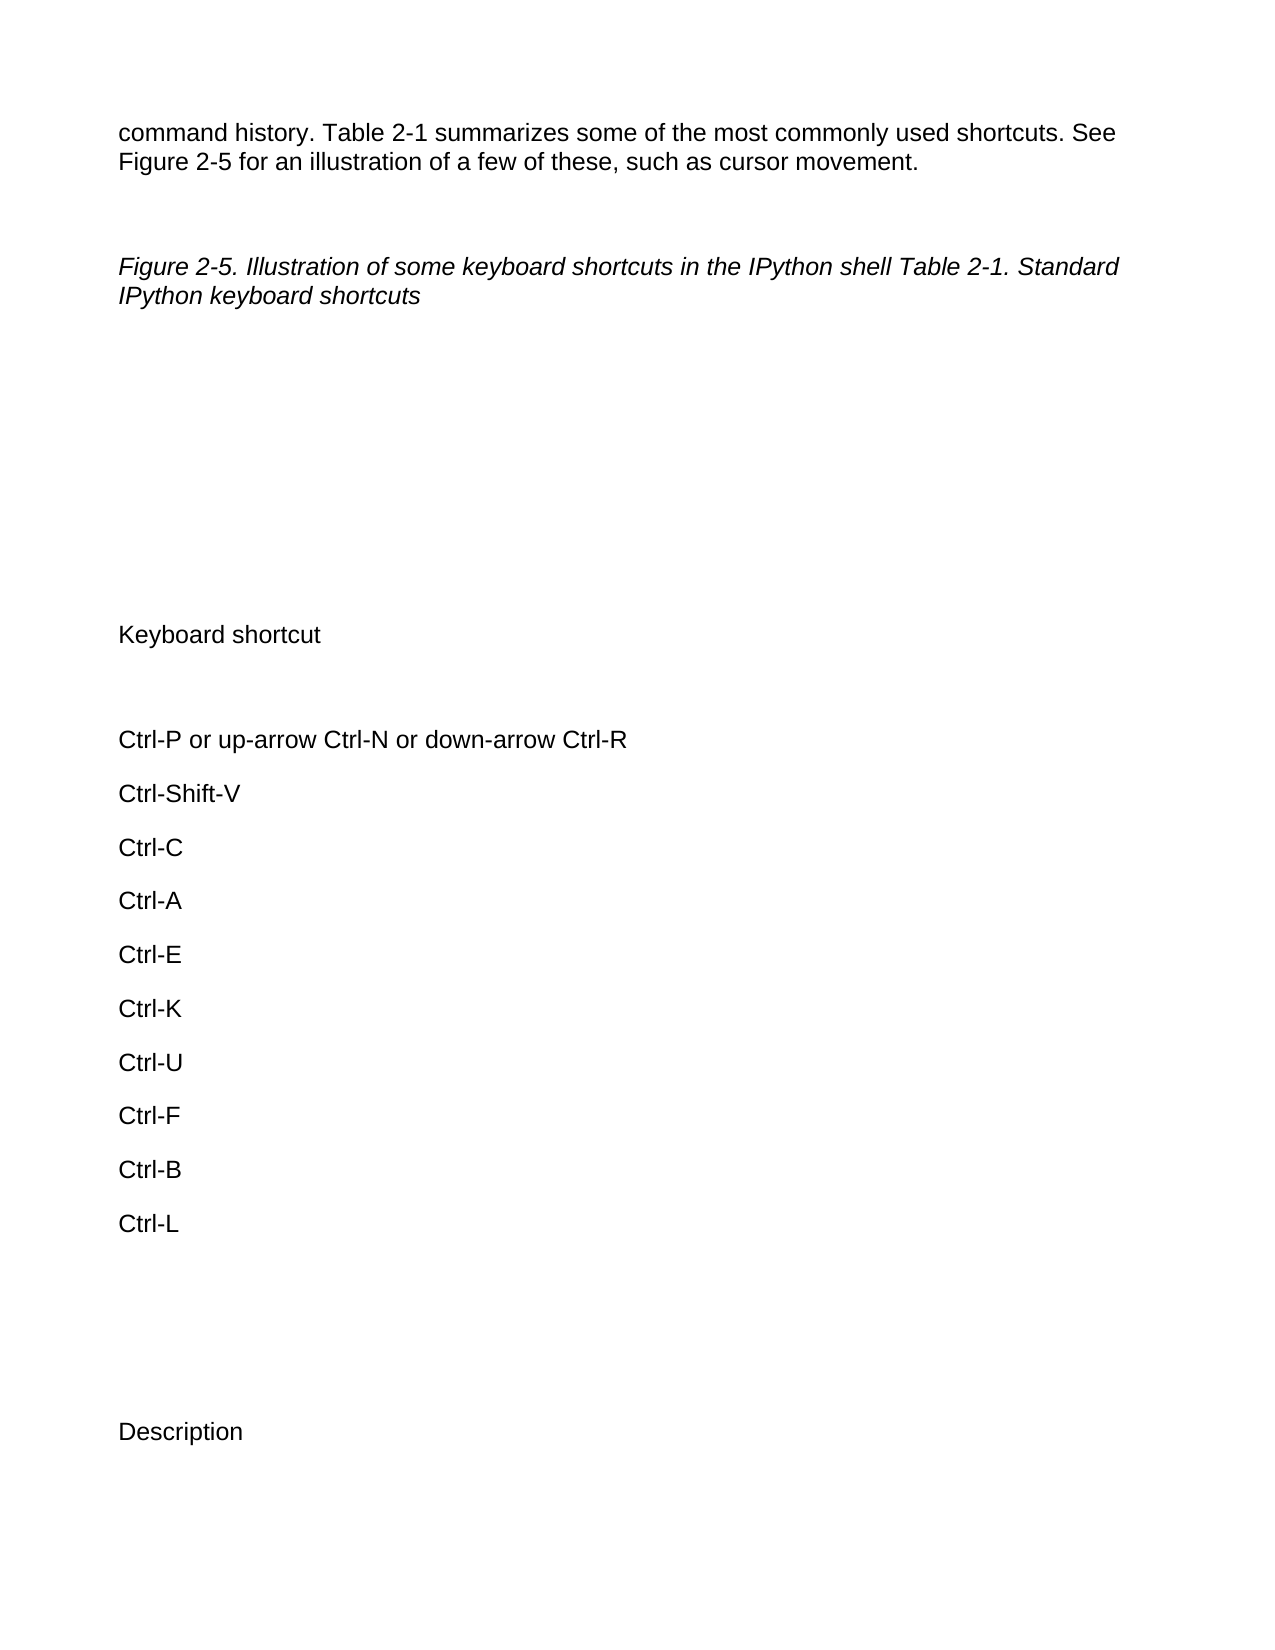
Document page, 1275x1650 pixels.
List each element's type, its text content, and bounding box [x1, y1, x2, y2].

text Description [118, 1417, 1157, 1445]
text Ctrl-F [118, 1101, 1157, 1130]
text Ctrl-Shift-V [118, 779, 1157, 807]
text Ctrl-P or up-arrow Ctrl-N or down-arrow Ctrl-R [118, 725, 1157, 754]
text Keyboard shortcut [118, 620, 1157, 649]
text Ctrl-A [118, 886, 1157, 915]
text Ctrl-K [118, 994, 1157, 1022]
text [118, 118, 1157, 176]
text Ctrl-E [118, 940, 1157, 969]
text Ctrl-B [118, 1155, 1157, 1184]
text Ctrl-U [118, 1047, 1157, 1076]
text Figure 2-5. Illustration of some keyboard shortcuts in the IPython shell Table 2-1. Standard IPython keyboard shortcuts [118, 252, 1157, 309]
text Ctrl-L [118, 1209, 1157, 1237]
text Ctrl-C [118, 832, 1157, 861]
